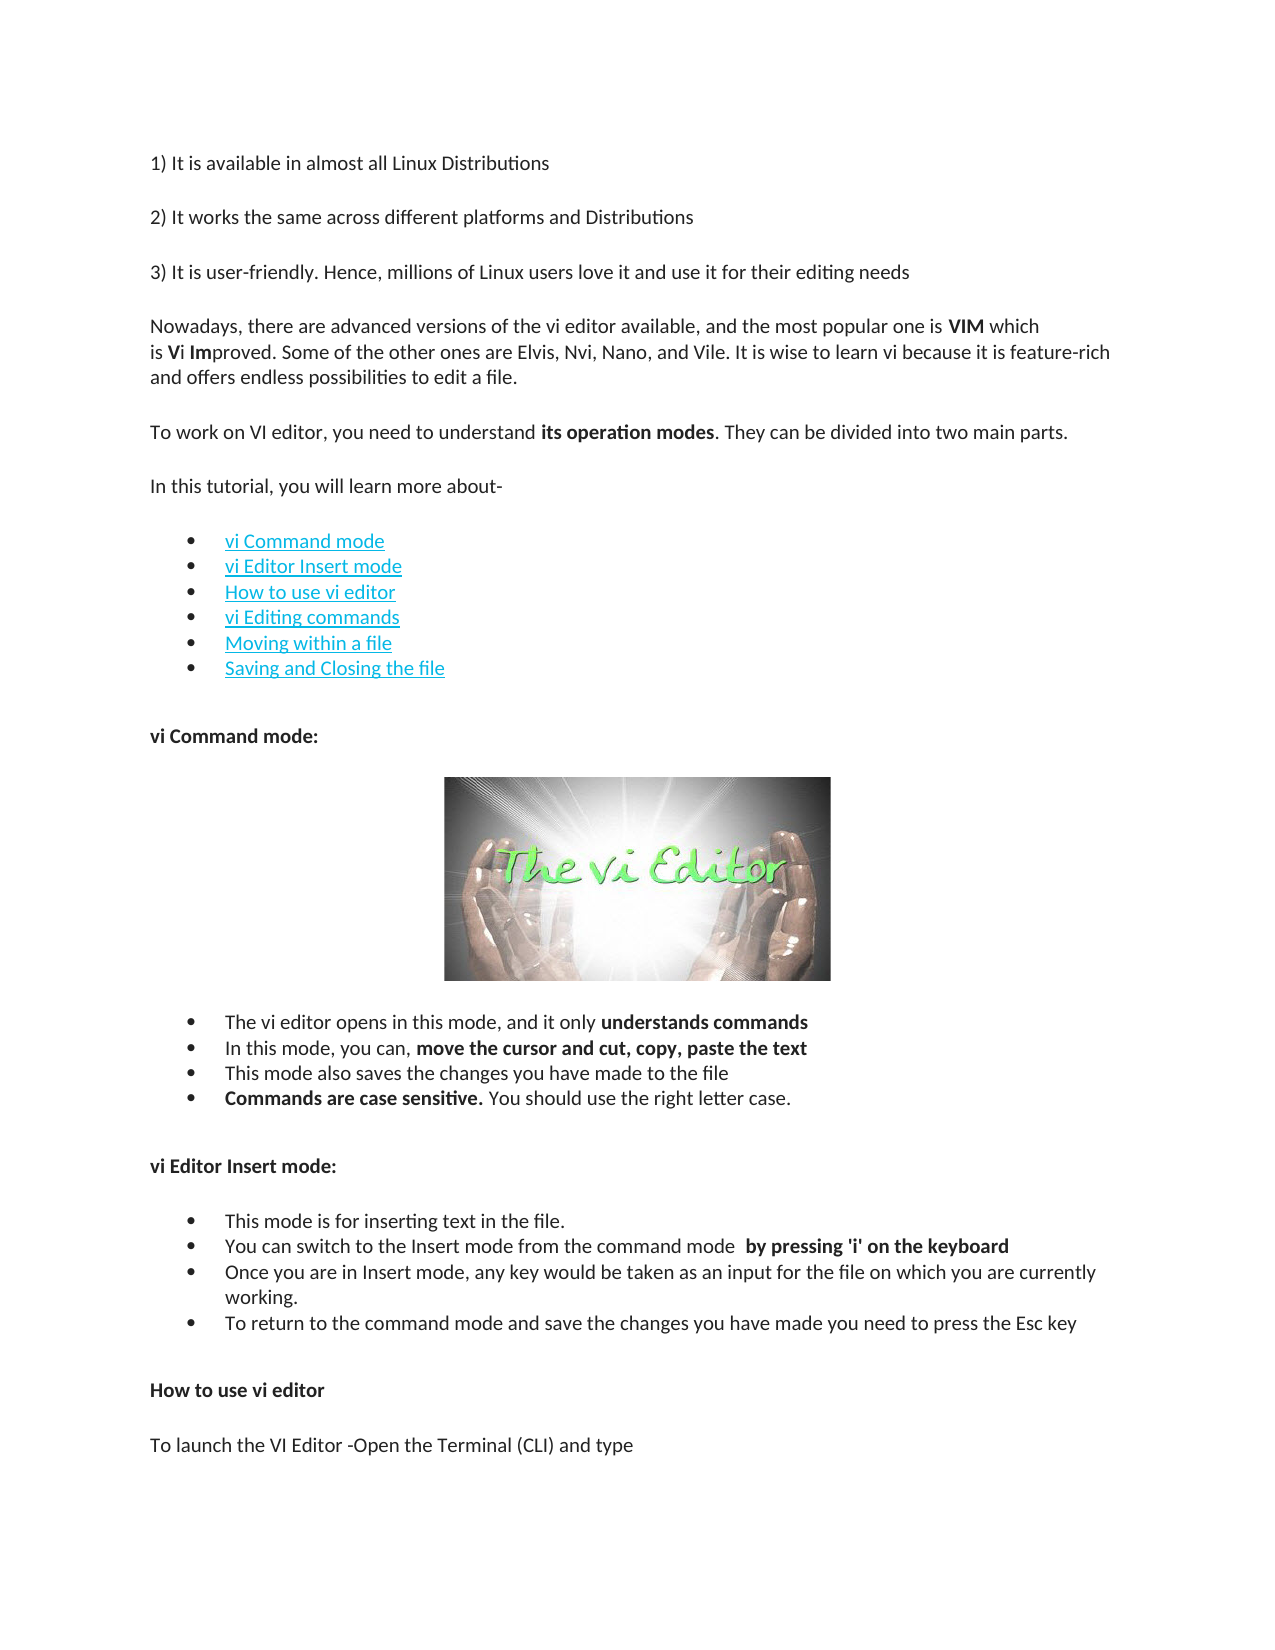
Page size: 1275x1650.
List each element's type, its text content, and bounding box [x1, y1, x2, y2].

list This mode is for inserting text in the file. [187, 1208, 1125, 1233]
list vi Editing commands [187, 604, 1125, 630]
text vi Command mode: [150, 710, 1125, 749]
list In this mode, you can, move the cursor and cut, copy, paste the text [187, 1035, 1125, 1060]
list Commands are case sensitive. You should use the right letter case. [187, 1086, 1125, 1111]
text To launch the VI Editor -Open the Terminal (CLI) and type [150, 1432, 1125, 1458]
list Saving and Closing the file [187, 655, 1125, 681]
text 1) It is available in almost all Linux Distributions [150, 150, 1125, 175]
list To return to the command mode and save the changes you have made you need to press the Esc key [187, 1310, 1125, 1335]
text Nowadays, there are advanced versions of the vi editor available, and the most popular one is VIM which is Vi Improved. Some of the other ones are Elvis, Nvi, Nano, and Vile. It is wise to learn vi because it is feature-rich and offers endless possibilities to edit a file. [150, 314, 1125, 390]
list Once you are in Insert mode, any key would be taken as an input for the file on which you are currently working. [187, 1259, 1125, 1310]
text 2) It works the same across different platforms and Distributions [150, 204, 1125, 230]
text To work on VI editor, you need to understand its operation modes. They can be divided into two main parts. [150, 419, 1125, 444]
list Moving within a file [187, 630, 1125, 655]
text How to use vi editor [150, 1364, 1125, 1403]
list vi Command mode [187, 528, 1125, 554]
text In this tutorial, you will learn more about- [150, 474, 1125, 499]
list The vi editor opens in this mode, and it only understands commands [187, 1009, 1125, 1035]
list vi Editor Insert mode [187, 554, 1125, 579]
list How to use vi editor [187, 579, 1125, 604]
list You can switch to the Insert mode from the command mode by pressing 'i' on the keyboard [187, 1233, 1125, 1259]
list This mode also saves the changes you have made to the file [187, 1060, 1125, 1086]
text vi Editor Insert mode: [150, 1140, 1125, 1179]
text 3) It is user-friendly. Hence, millions of Linux users love it and use it for their editing needs [150, 259, 1125, 284]
picture [444, 777, 831, 981]
